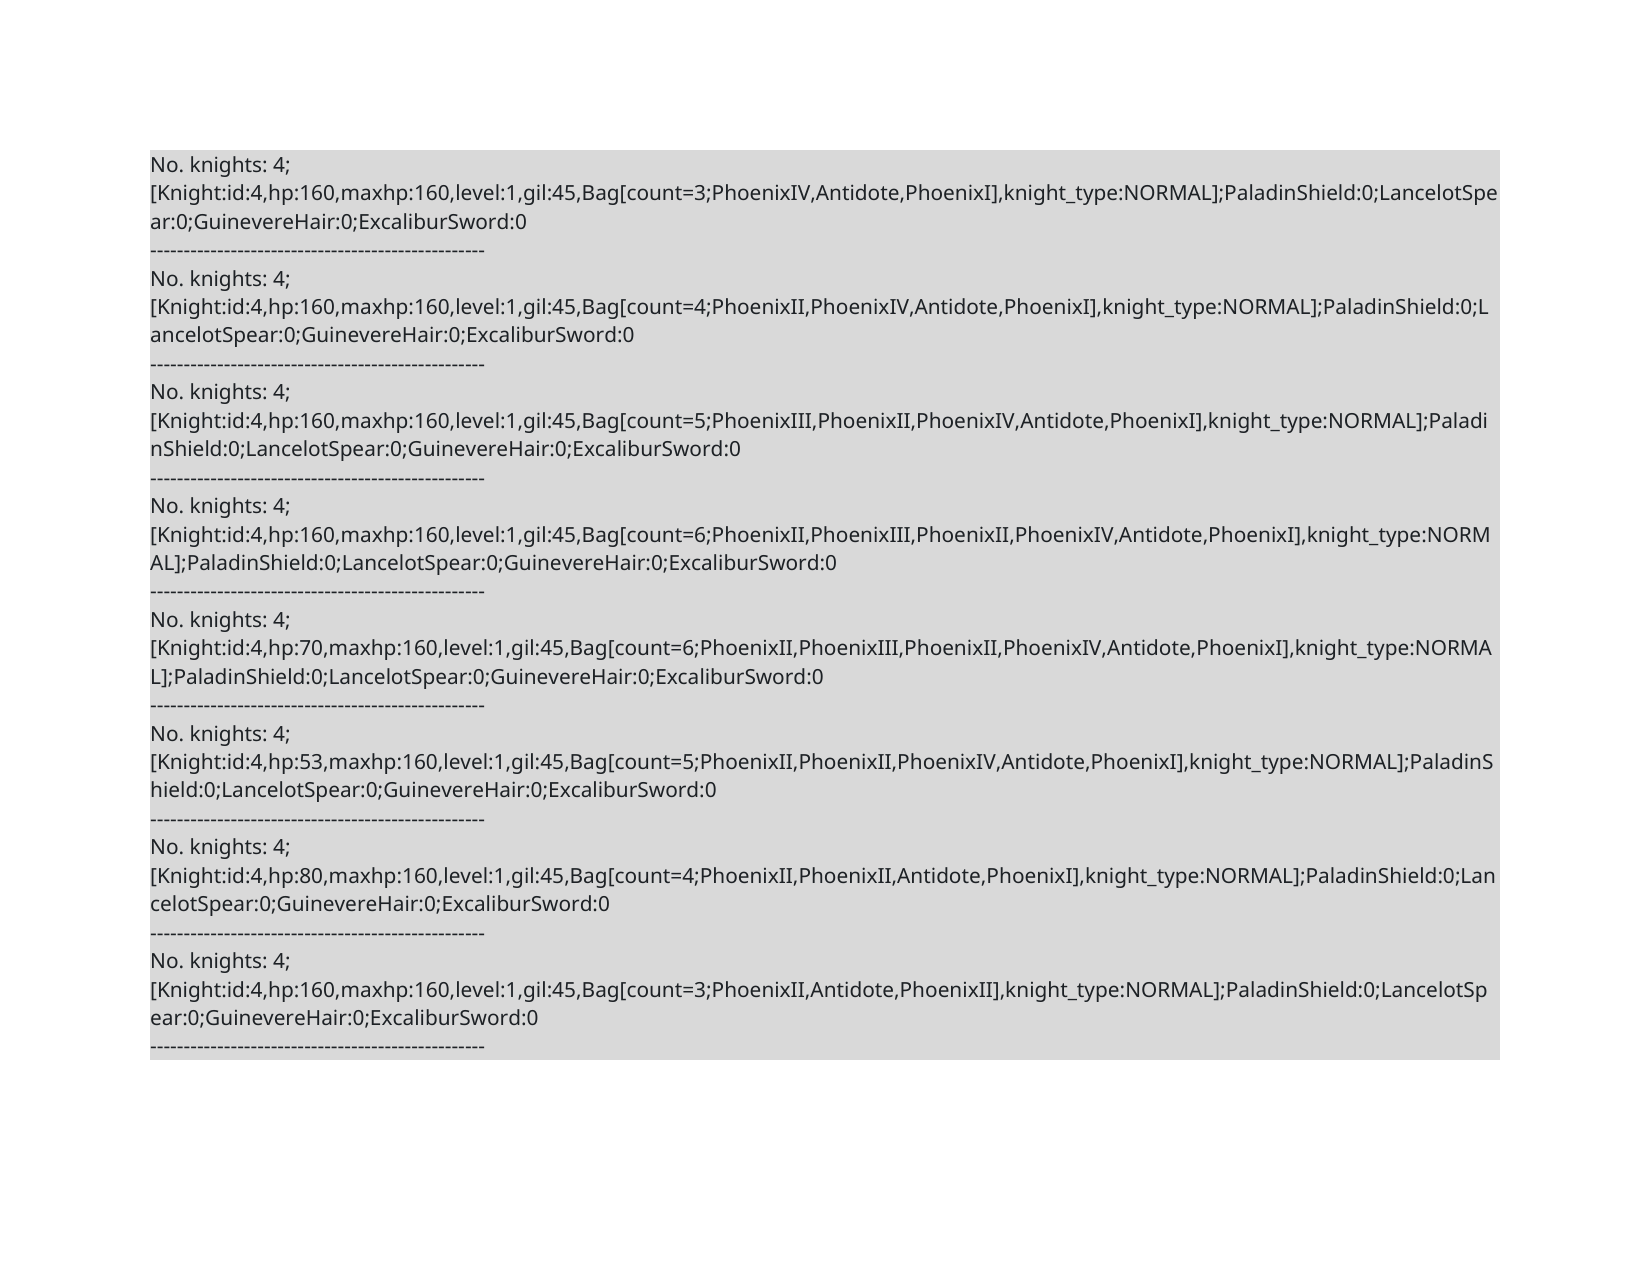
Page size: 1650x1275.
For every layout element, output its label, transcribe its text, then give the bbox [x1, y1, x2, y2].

text No. knights: 4;[Knight:id:4,hp:160,maxhp:160,level:1,gil:45,Bag[count=3;PhoenixII,Antidote,PhoenixII],knight_type:NORMAL];PaladinShield:0;LancelotSpear:0;GuinevereHair:0;ExcaliburSword:0 [150, 946, 1500, 1032]
text No. knights: 4;[Knight:id:4,hp:160,maxhp:160,level:1,gil:45,Bag[count=3;PhoenixIV,Antidote,PhoenixI],knight_type:NORMAL];PaladinShield:0;LancelotSpear:0;GuinevereHair:0;ExcaliburSword:0 [150, 150, 1500, 235]
text -------------------------------------------------- [150, 463, 1500, 491]
text -------------------------------------------------- [150, 349, 1500, 377]
text -------------------------------------------------- [150, 690, 1500, 719]
text No. knights: 4;[Knight:id:4,hp:160,maxhp:160,level:1,gil:45,Bag[count=4;PhoenixII,PhoenixIV,Antidote,PhoenixI],knight_type:NORMAL];PaladinShield:0;LancelotSpear:0;GuinevereHair:0;ExcaliburSword:0 [150, 264, 1500, 349]
text No. knights: 4;[Knight:id:4,hp:53,maxhp:160,level:1,gil:45,Bag[count=5;PhoenixII,PhoenixII,PhoenixIV,Antidote,PhoenixI],knight_type:NORMAL];PaladinShield:0;LancelotSpear:0;GuinevereHair:0;ExcaliburSword:0 [150, 719, 1500, 804]
text -------------------------------------------------- [150, 1032, 1500, 1060]
text No. knights: 4;[Knight:id:4,hp:80,maxhp:160,level:1,gil:45,Bag[count=4;PhoenixII,PhoenixII,Antidote,PhoenixI],knight_type:NORMAL];PaladinShield:0;LancelotSpear:0;GuinevereHair:0;ExcaliburSword:0 [150, 832, 1500, 918]
text No. knights: 4;[Knight:id:4,hp:160,maxhp:160,level:1,gil:45,Bag[count=5;PhoenixIII,PhoenixII,PhoenixIV,Antidote,PhoenixI],knight_type:NORMAL];PaladinShield:0;LancelotSpear:0;GuinevereHair:0;ExcaliburSword:0 [150, 377, 1500, 463]
text -------------------------------------------------- [150, 235, 1500, 264]
text -------------------------------------------------- [150, 577, 1500, 605]
text No. knights: 4;[Knight:id:4,hp:70,maxhp:160,level:1,gil:45,Bag[count=6;PhoenixII,PhoenixIII,PhoenixII,PhoenixIV,Antidote,PhoenixI],knight_type:NORMAL];PaladinShield:0;LancelotSpear:0;GuinevereHair:0;ExcaliburSword:0 [150, 605, 1500, 690]
text -------------------------------------------------- [150, 804, 1500, 832]
text No. knights: 4;[Knight:id:4,hp:160,maxhp:160,level:1,gil:45,Bag[count=6;PhoenixII,PhoenixIII,PhoenixII,PhoenixIV,Antidote,PhoenixI],knight_type:NORMAL];PaladinShield:0;LancelotSpear:0;GuinevereHair:0;ExcaliburSword:0 [150, 491, 1500, 577]
text -------------------------------------------------- [150, 918, 1500, 946]
